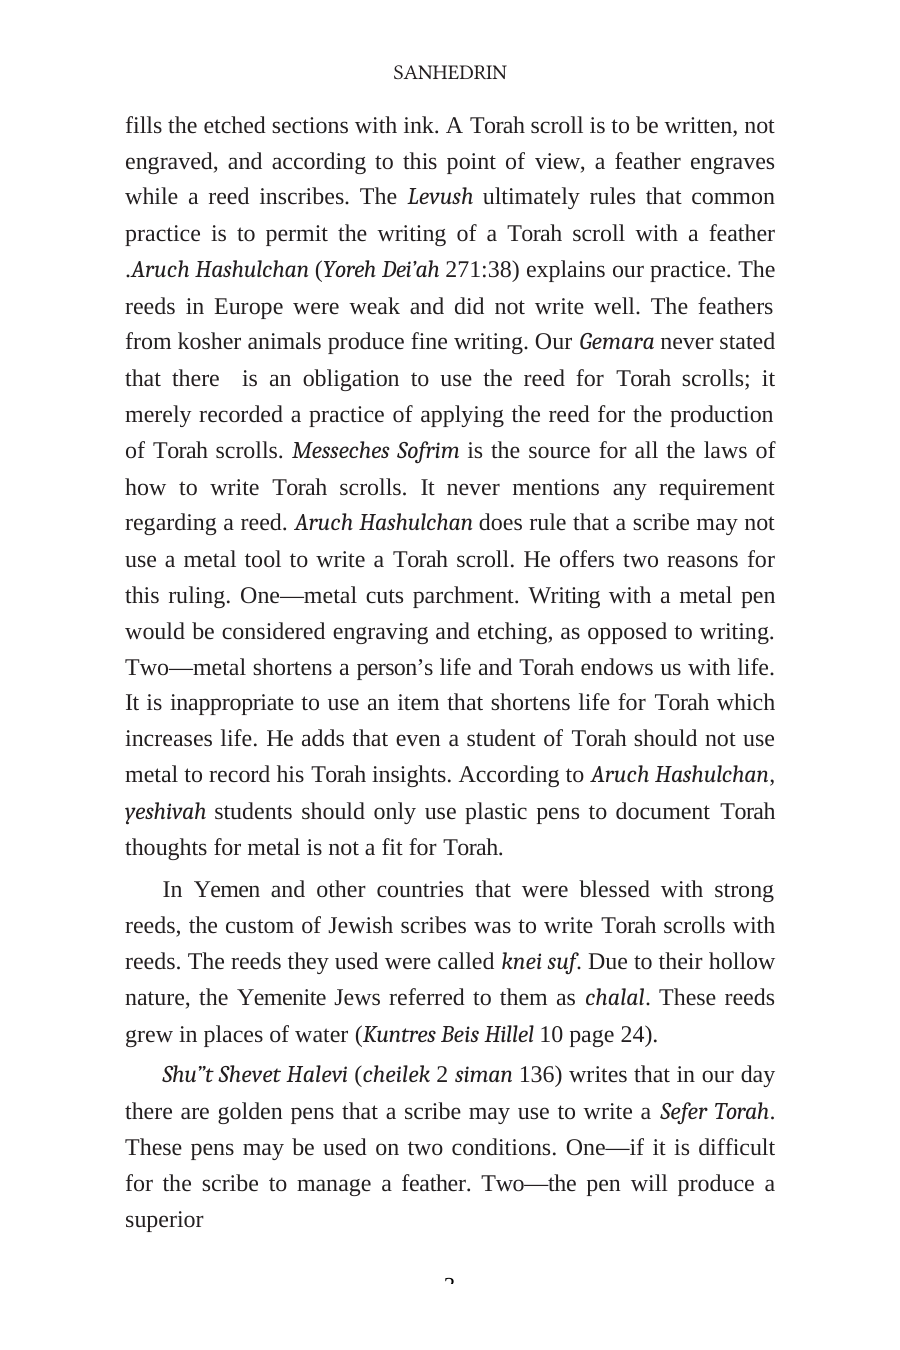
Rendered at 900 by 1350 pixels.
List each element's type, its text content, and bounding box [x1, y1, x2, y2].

text SANHEDRIN [163, 61, 737, 84]
text fills the etched sections with ink. A Torah scroll is to be written, not engraved, and according to this point of view, a feather engraves while a reed inscribes. The Levush ultimately rules that common practice is to permit the writing of a Torah scroll with a feather .Aruch Hashulchan (Yoreh Dei’ah 271:38) explains our practice. The reeds in Europe were weak and did not write well. The feathers from kosher animals produce fine writing. Our Gemara never stated that there is an obligation to use the reed for Torah scrolls; it merely recorded a practice of applying the reed for the production of Torah scrolls. Messeches Sofrim is the source for all the laws of how to write Torah scrolls. It never mentions any requirement regarding a reed. Aruch Hashulchan does rule that a scribe may not use a metal tool to write a Torah scroll. He offers two reasons for this ruling. One—metal cuts parchment. Writing with a metal pen would be considered engraving and etching, as opposed to writing. Two—metal shortens a person’s life and Torah endows us with life. It is inappropriate to use an item that shortens life for Torah which increases life. He adds that even a student of Torah should not use metal to record his Torah insights. According to Aruch Hashulchan, yeshivah students should only use plastic pens to document Torah thoughts for metal is not a fit for Torah. [125, 111, 775, 861]
text Shu”t Shevet Halevi (cheilek 2 siman 136) writes that in our day there are golden pens that a scribe may use to write a Sefer Torah. These pens may be used on two conditions. One—if it is difficult for the scribe to manage a feather. Two—the pen will produce a superior [125, 1060, 775, 1233]
text In Yemen and other countries that were blessed with strong reeds, the custom of Jewish scribes was to write Torah scrolls with reeds. The reeds they used were called knei suf. Due to their hollow nature, the Yemenite Jews referred to them as chalal. These reeds grew in places of water (Kuntres Beis Hillel 10 page 24). [125, 875, 775, 1048]
